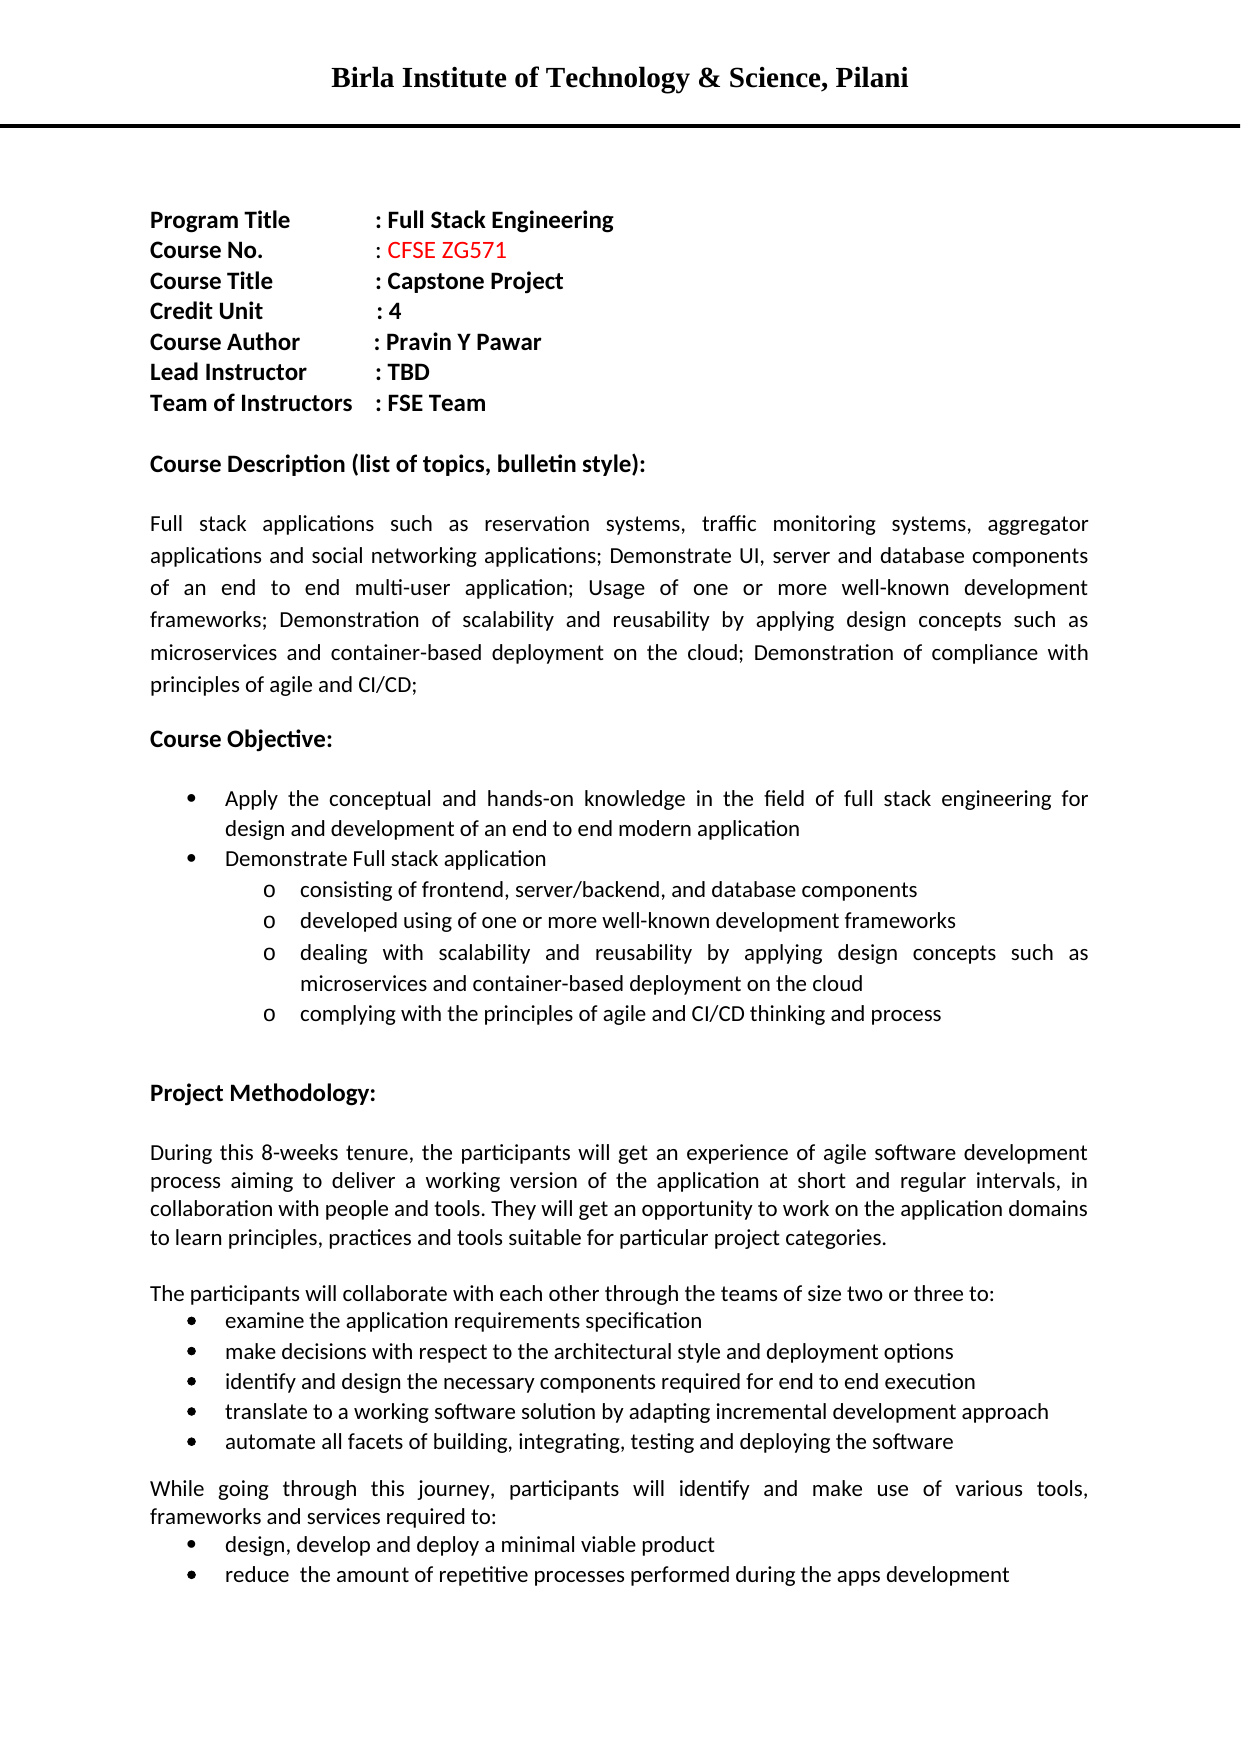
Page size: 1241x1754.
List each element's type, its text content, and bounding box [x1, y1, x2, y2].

text Course Author : Pravin Y Pawar [150, 326, 1090, 356]
list Demonstrate Full stack application [187, 844, 1090, 872]
text Course Title : Capstone Project [150, 265, 1090, 295]
title Birla Institute of Technology & Science, Pilani [150, 60, 1090, 93]
list reduce the amount of repetitive processes performed during the apps development [187, 1561, 1090, 1589]
text The participants will collaborate with each other through the teams of size two or three to: [150, 1279, 1090, 1307]
text Team of Instructors : FSE Team [150, 387, 1090, 417]
list Apply the conceptual and hands-on knowledge in the field of full stack engineering for design and development of an end to end modern application [187, 784, 1090, 842]
text Course No. : CFSE ZG571 [150, 234, 1090, 265]
list developed using of one or more well-known development frameworks [262, 906, 1090, 935]
text Course Objective: [150, 723, 1090, 753]
list make decisions with respect to the architectural style and deployment options [187, 1337, 1090, 1365]
text Credit Unit : 4 [150, 295, 1090, 326]
list consisting of frontend, server/backend, and database components [262, 875, 1090, 904]
text While going through this journey, participants will identify and make use of various tools, frameworks and services required to: [150, 1474, 1090, 1530]
text Lead Instructor : TBD [150, 356, 1090, 387]
text Project Methodology: [150, 1077, 1090, 1108]
text Program Title : Full Stack Engineering [150, 204, 1090, 234]
list dealing with scalability and reusability by applying design concepts such as microservices and container-based deployment on the cloud [262, 938, 1090, 997]
list examine the application requirements specification [187, 1307, 1090, 1335]
text Course Description (list of topics, bulletin style): [150, 448, 1090, 478]
list complying with the principles of agile and CI/CD thinking and process [262, 999, 1090, 1028]
list automate all facets of building, integrating, testing and deploying the software [187, 1427, 1090, 1456]
list translate to a working software solution by adapting incremental development approach [187, 1397, 1090, 1425]
list identify and design the necessary components required for end to end execution [187, 1367, 1090, 1395]
text During this 8-weeks tenure, the participants will get an experience of agile software development process aiming to deliver a working version of the application at short and regular intervals, in collaboration with people and tools. They will get an opportunity to work on the application domains to learn principles, practices and tools suitable for particular project categories. [150, 1138, 1090, 1251]
list design, develop and deploy a minimal viable product [187, 1530, 1090, 1558]
text Full stack applications such as reservation systems, traffic monitoring systems, aggregator applications and social networking applications; Demonstrate UI, server and database components of an end to end multi-user application; Usage of one or more well-known development frameworks; Demonstration of scalability and reusability by applying design concepts such as microservices and container-based deployment on the cloud; Demonstration of compliance with principles of agile and CI/CD; [150, 509, 1090, 698]
